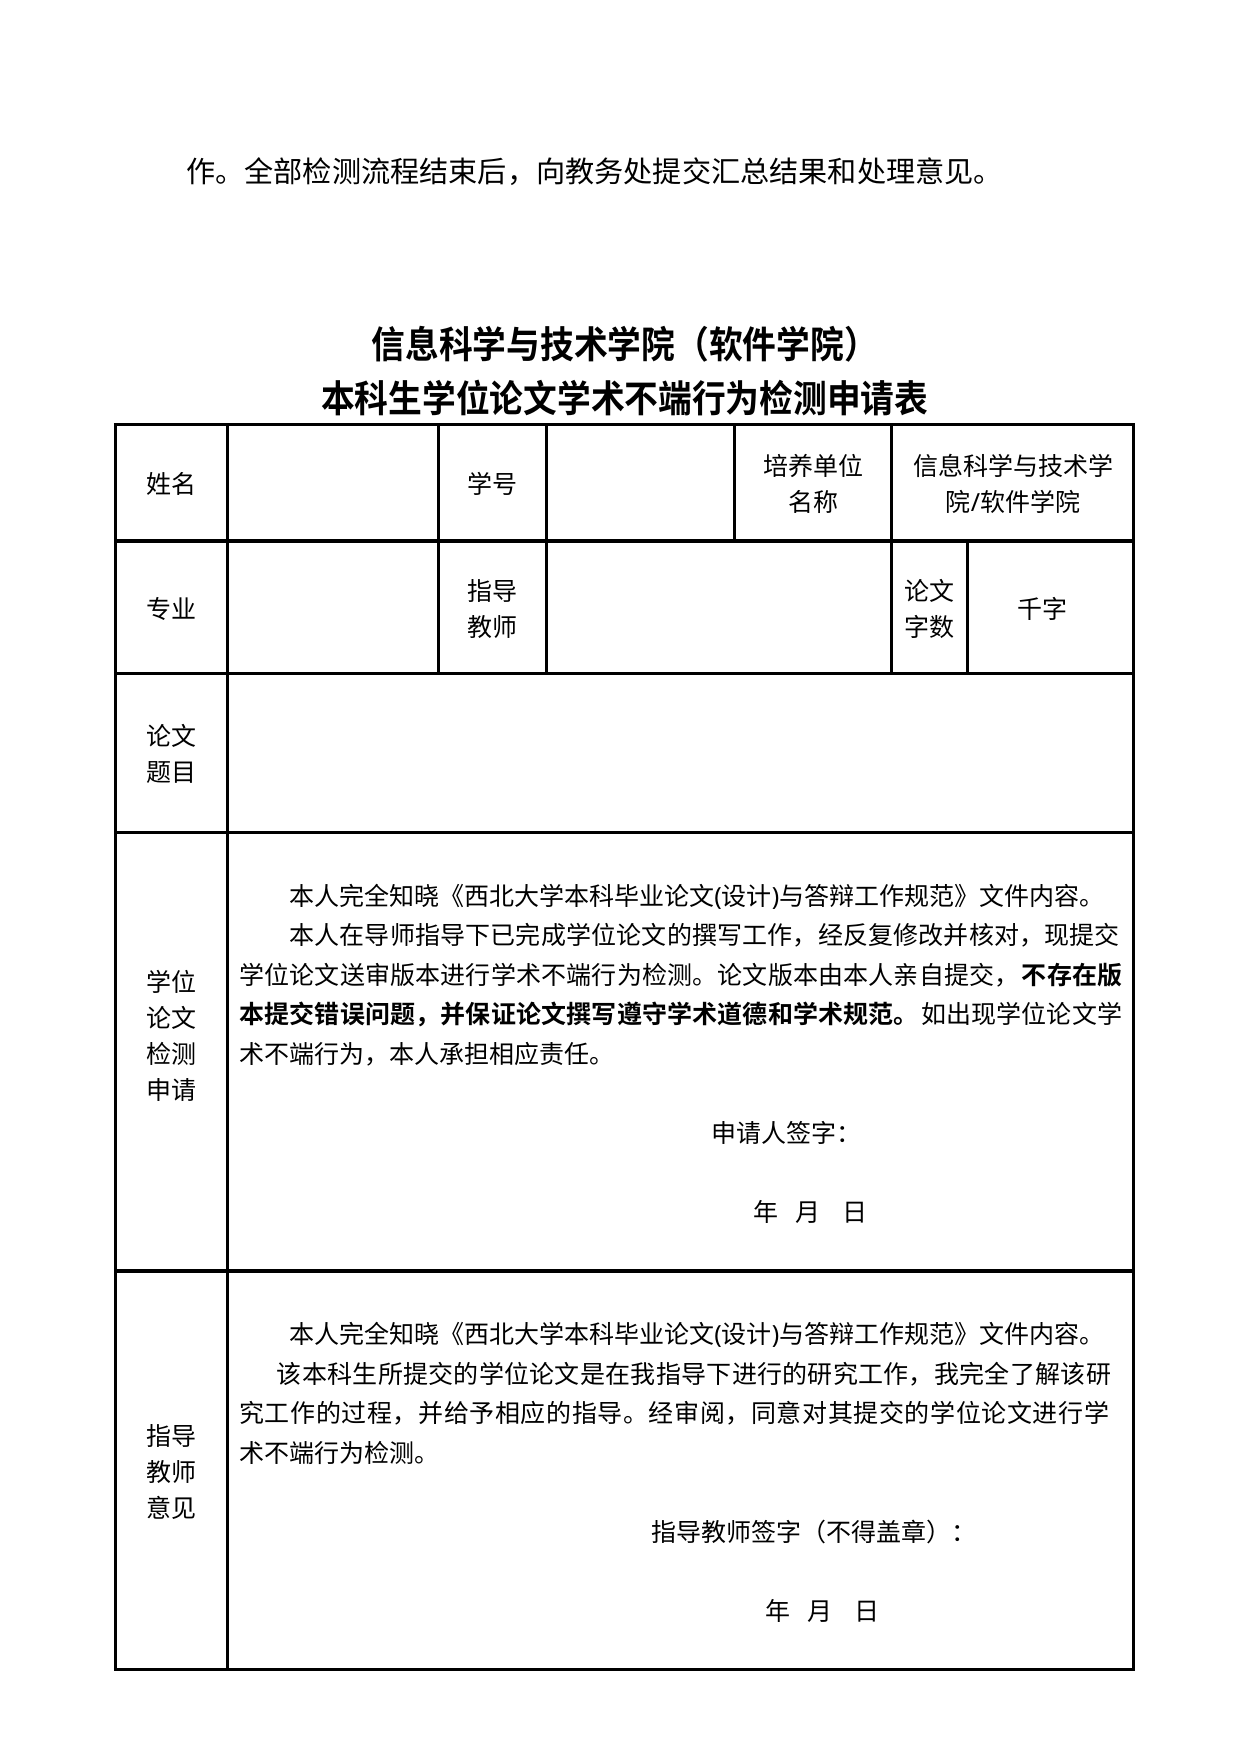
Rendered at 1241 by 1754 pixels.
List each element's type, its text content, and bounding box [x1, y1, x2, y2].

table_cell 专业 [117, 543, 226, 672]
table_cell [229, 543, 437, 672]
table_header 培养单位 名称 [736, 426, 890, 539]
table_header [229, 426, 437, 539]
table_cell [548, 543, 890, 672]
table_cell 学位 论文 检测 申请 [117, 834, 226, 1269]
table_cell 论文 字数 [893, 543, 966, 672]
table_cell 千字 [969, 543, 1132, 672]
table_header 学号 [440, 426, 545, 539]
table_cell 论文 题目 [117, 675, 226, 831]
table_header [548, 426, 733, 539]
table_header 信息科学与技术学院/软件学院 [893, 426, 1132, 539]
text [186, 149, 1063, 191]
table_cell 本人完全知晓《西北大学本科毕业论文(设计)与答辩工作规范》文件内容。 本人在导师指导下已完成学位论文的撰写工作，经反复修改并核对，现提交学位论文送审版本进行学术不端行为检测。论文版本由本人亲自提交，不存在版本提交错误问题，并保证论文撰写遵守学术道德和学术规范。如出现学位论文学术不端行为，本人承担相应责任。 申请人签字： 年 月 日 [229, 834, 1132, 1269]
table_cell [229, 675, 1132, 831]
table_cell 指导 教师 [440, 543, 545, 672]
table_cell 指导 教师 意见 [117, 1273, 226, 1668]
table_cell 本人完全知晓《西北大学本科毕业论文(设计)与答辩工作规范》文件内容。 该本科生所提交的学位论文是在我指导下进行的研究工作，我完全了解该研究工作的过程，并给予相应的指导。经审阅，同意对其提交的学位论文进行学术不端行为检测。 指导教师签字（不得盖章）： 年 月 日 [229, 1273, 1132, 1668]
table_header 姓名 [117, 426, 226, 539]
text 本科生学位论文学术不端行为检测申请表 [186, 369, 1063, 423]
text 信息科学与技术学院（软件学院） [186, 314, 1063, 369]
